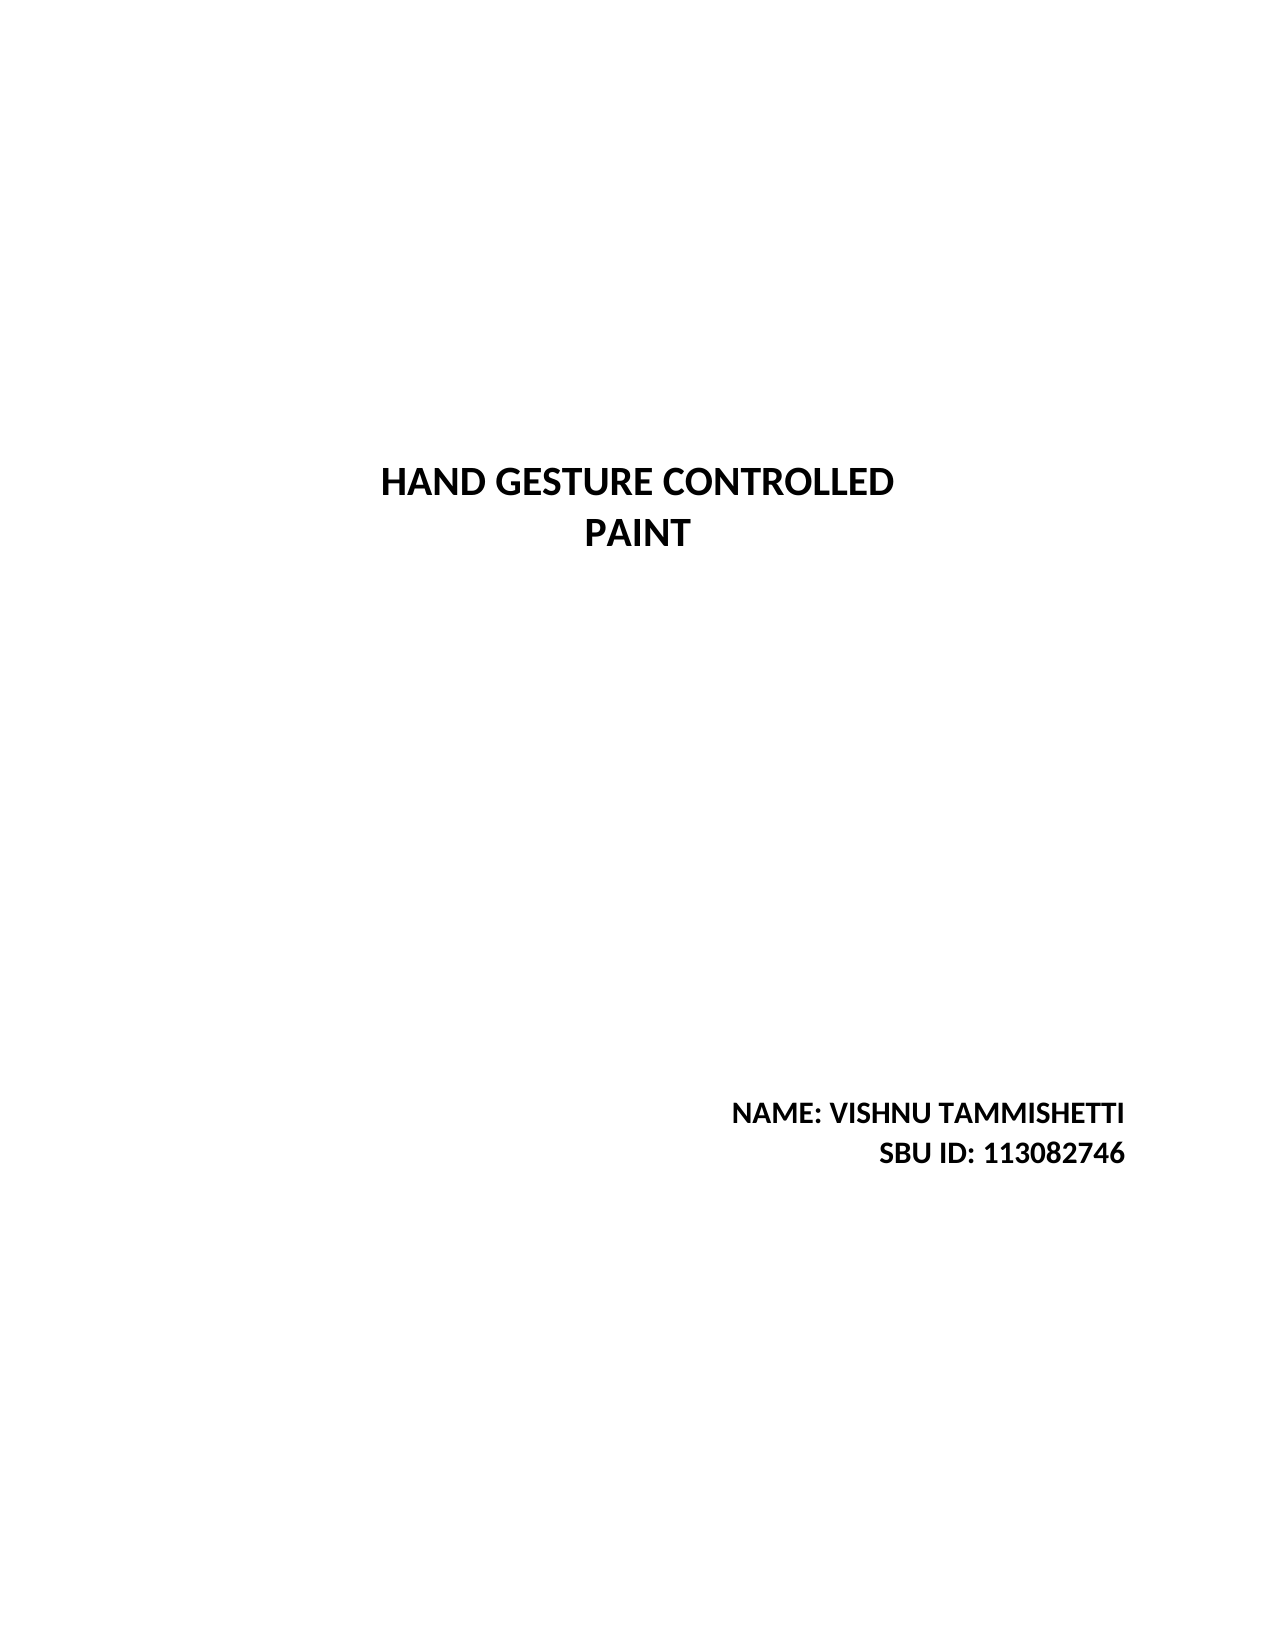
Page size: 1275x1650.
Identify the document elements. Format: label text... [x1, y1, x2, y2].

text NAME: VISHNU TAMMISHETTI [150, 1052, 1125, 1134]
text PAINT [150, 506, 1125, 557]
text HAND GESTURE CONTROLLED [150, 455, 1125, 506]
text SBU ID: 113082746 [150, 1134, 1125, 1172]
